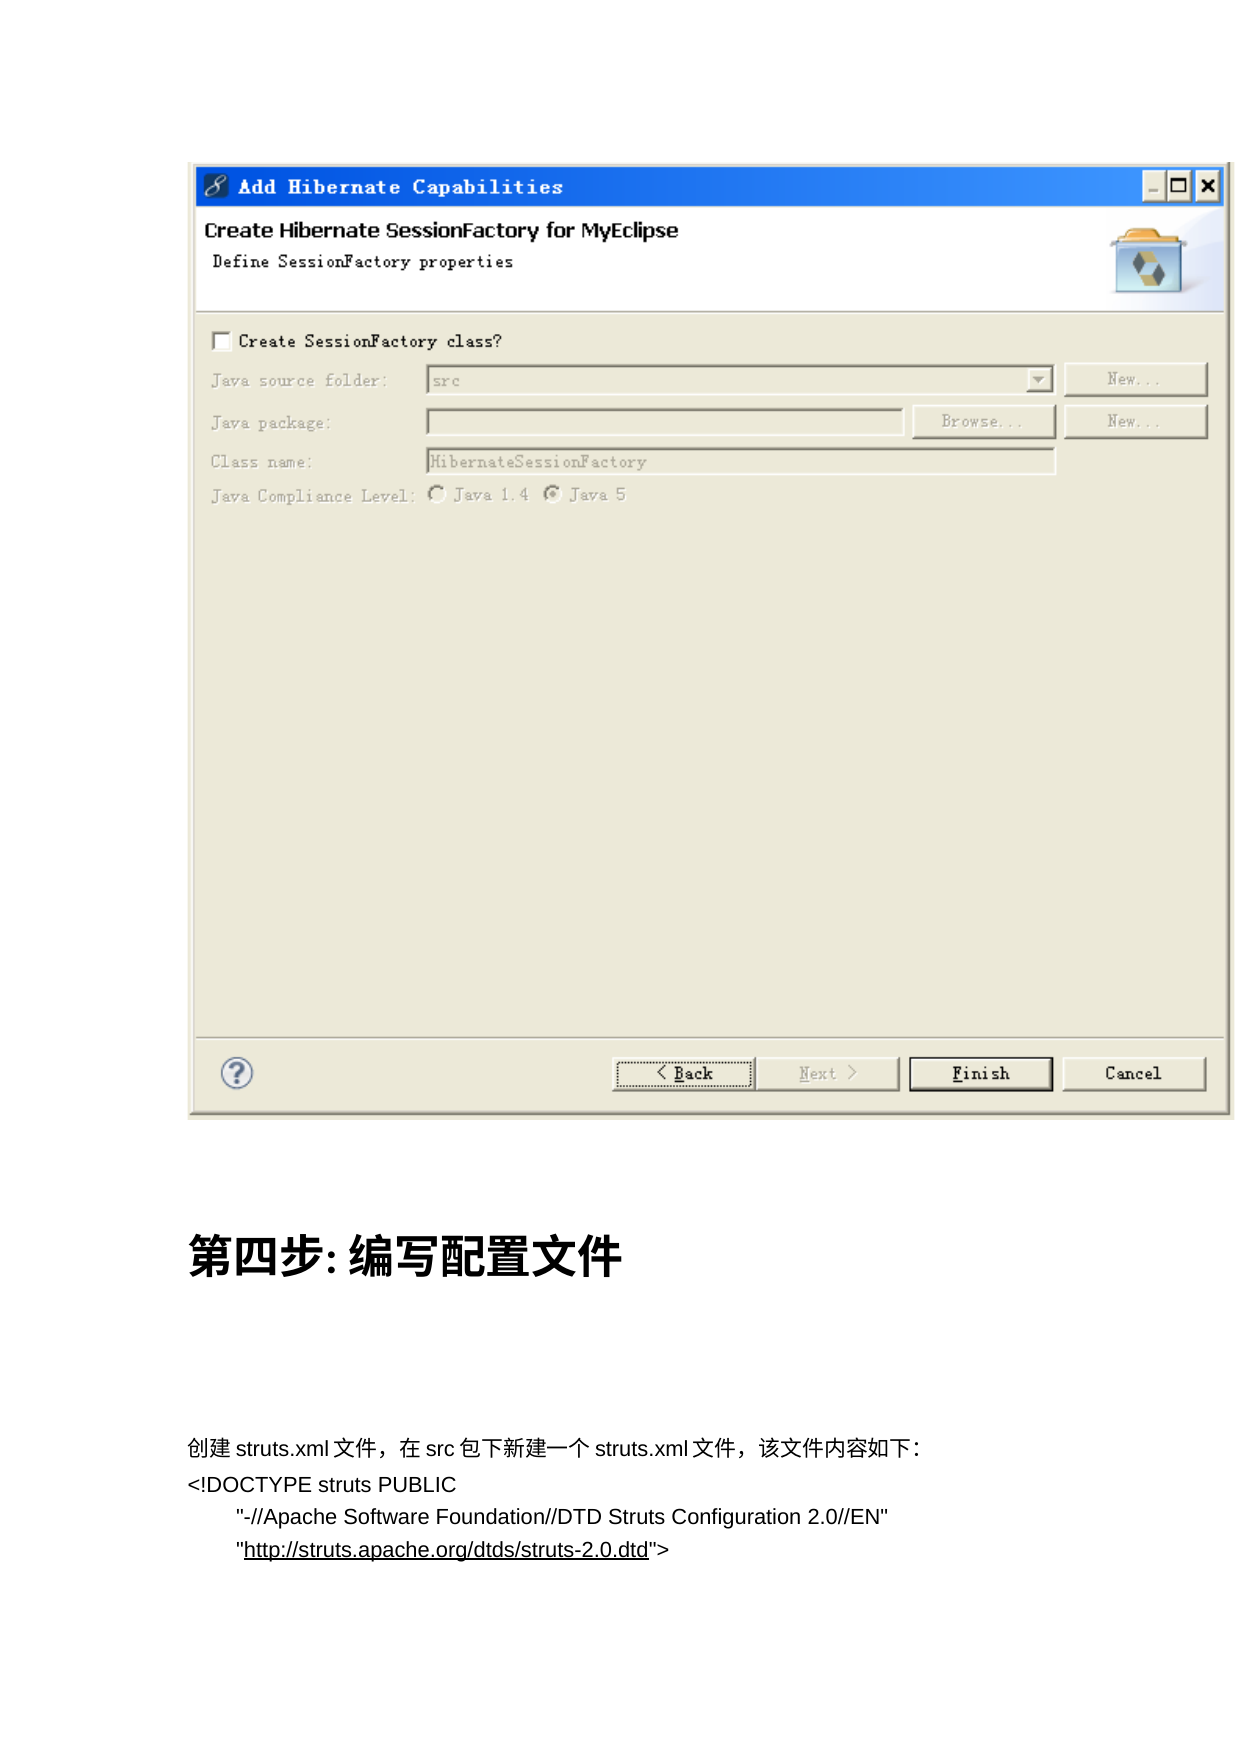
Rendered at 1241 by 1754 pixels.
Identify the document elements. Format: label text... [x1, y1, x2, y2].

text <!DOCTYPE struts PUBLIC "-//Apache Software Foundation//DTD Struts Configuration 2.0//EN" "http://struts.apache.org/dtds/struts-2.0.dtd"> [187, 1468, 1053, 1565]
subtitle 第四步: 编写配置文件 [187, 1205, 1053, 1302]
picture [187, 162, 1235, 1120]
text 创建struts.xml文件，在src包下新建一个struts.xml文件，该文件内容如下： [187, 1430, 1053, 1463]
